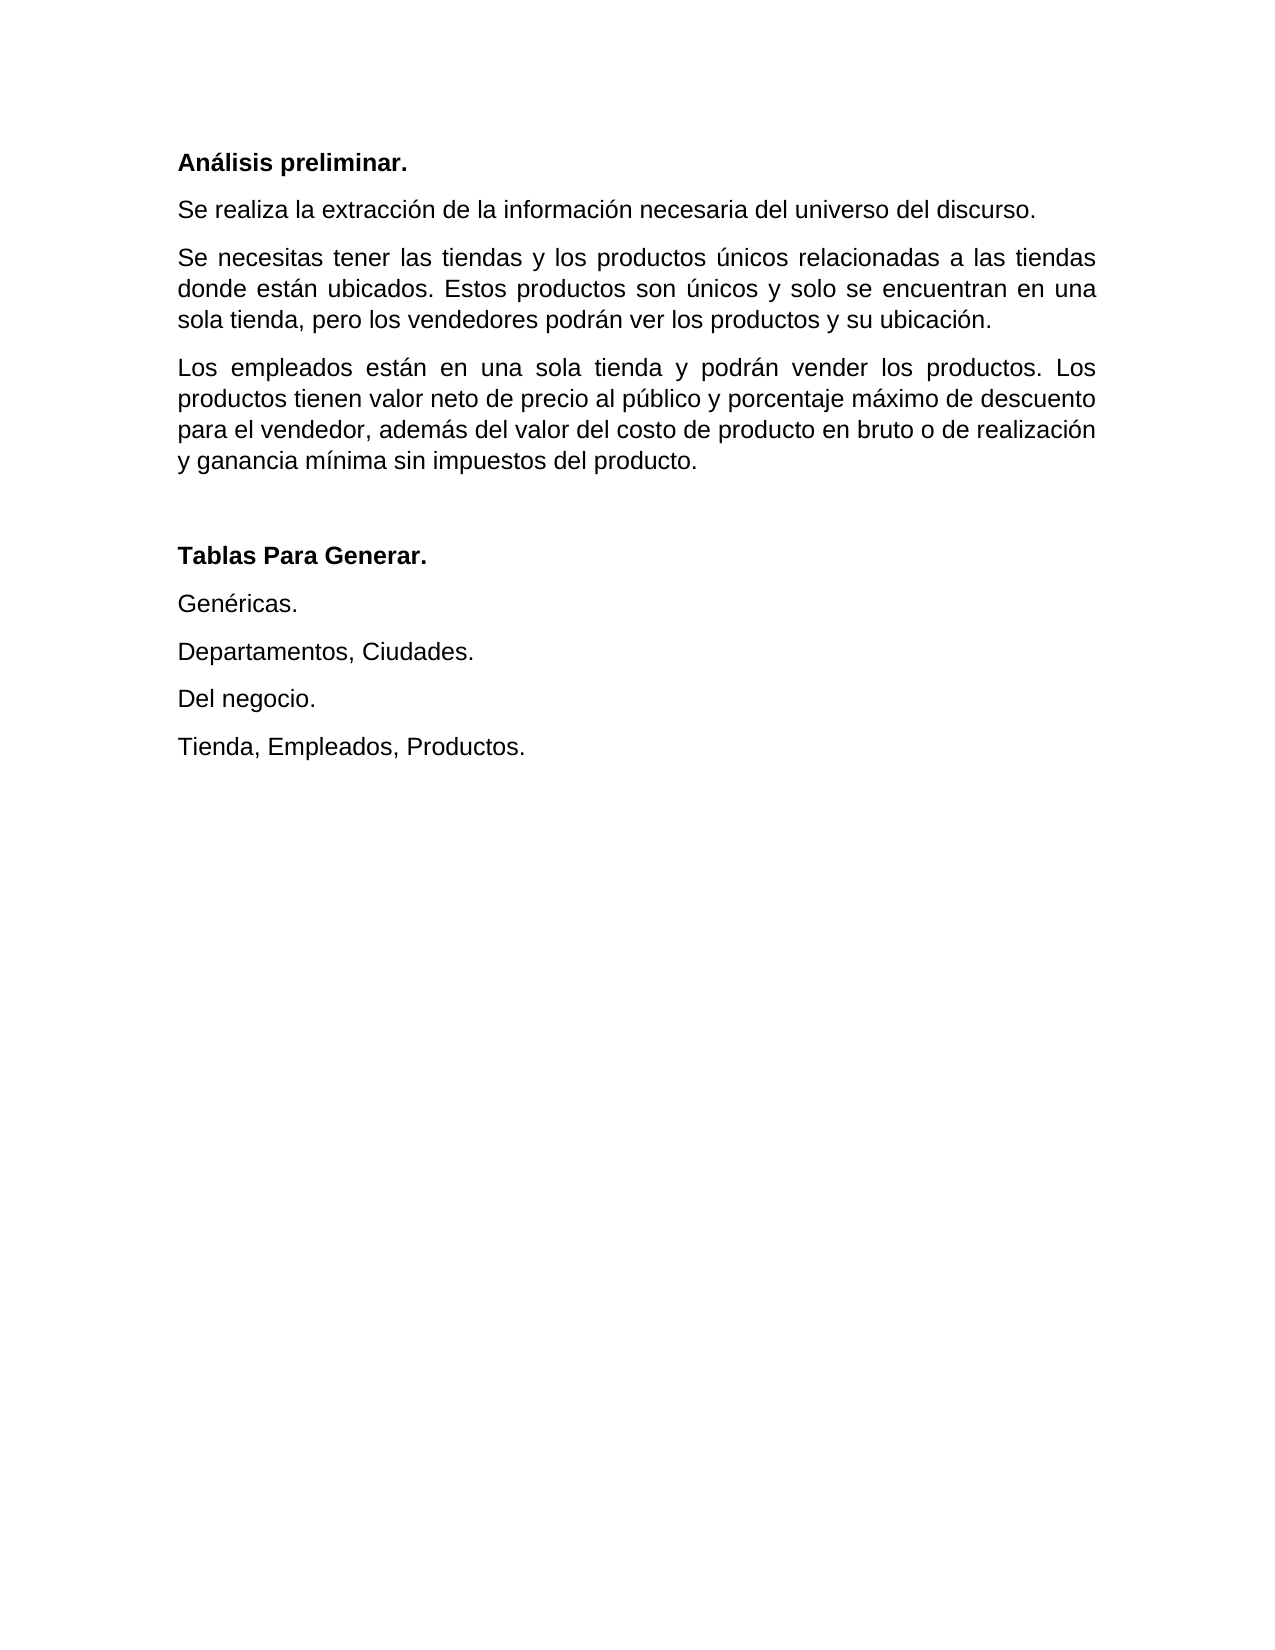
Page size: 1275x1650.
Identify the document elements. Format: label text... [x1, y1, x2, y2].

text Análisis preliminar. [177, 148, 1098, 176]
text Los empleados están en una sola tienda y podrán vender los productos. Los productos tienen valor neto de precio al público y porcentaje máximo de descuento para el vendedor, además del valor del costo de producto en bruto o de realización y ganancia mínima sin impuestos del producto. [177, 353, 1098, 475]
text Se necesitas tener las tiendas y los productos únicos relacionadas a las tiendas donde están ubicados. Estos productos son únicos y solo se encuentran en una sola tienda, pero los vendedores podrán ver los productos y su ubicación. [177, 243, 1098, 334]
text Tienda, Empleados, Productos. [177, 732, 1098, 761]
text Del negocio. [177, 684, 1098, 713]
text Genéricas. [177, 589, 1098, 618]
text Se realiza la extracción de la información necesaria del universo del discurso. [177, 195, 1098, 224]
text Tablas Para Generar. [177, 541, 1098, 570]
text Departamentos, Ciudades. [177, 637, 1098, 666]
